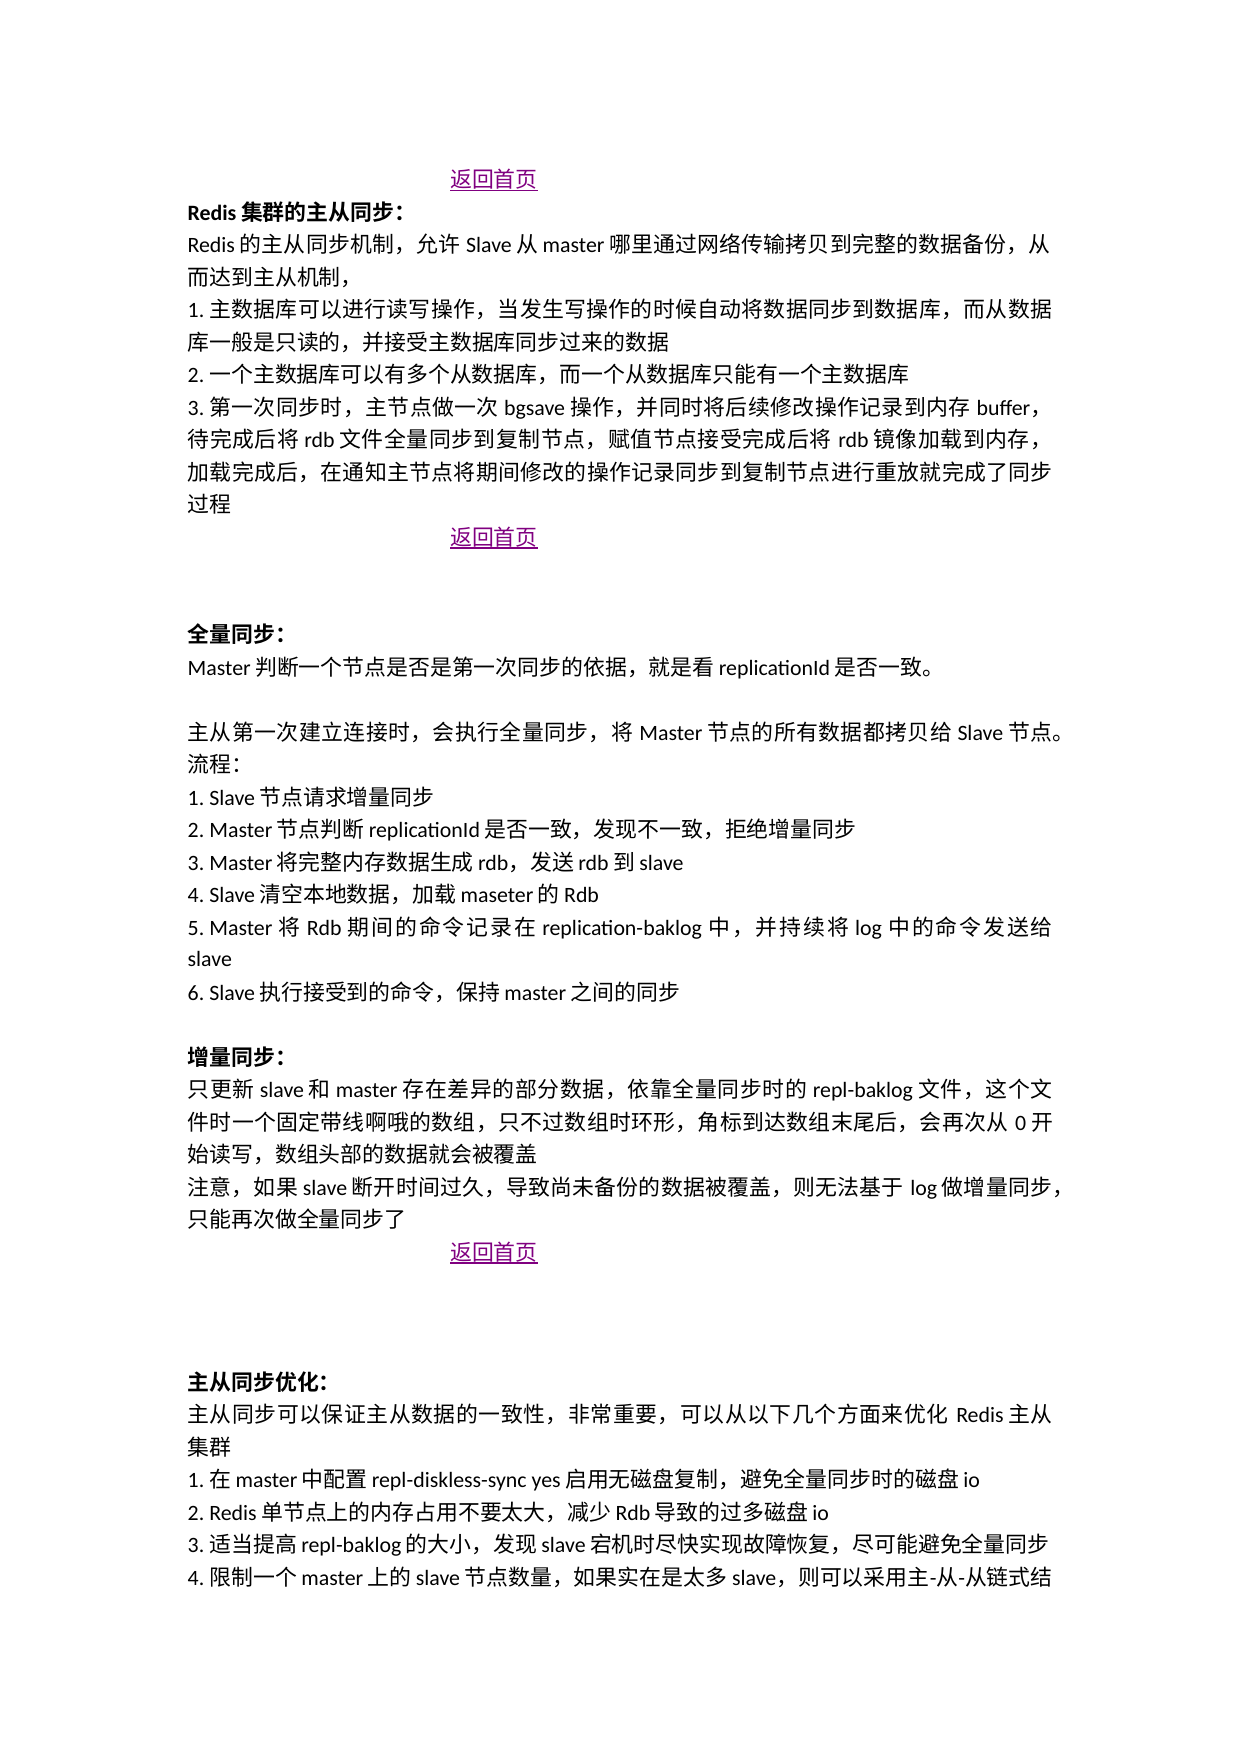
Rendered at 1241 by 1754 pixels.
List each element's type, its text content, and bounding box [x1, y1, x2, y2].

text 主从同步可以保证主从数据的一致性，非常重要，可以从以下几个方面来优化Redis主从集群 [187, 1397, 1053, 1462]
text Redis的主从同步机制，允许Slave从master哪里通过网络传输拷贝到完整的数据备份，从而达到主从机制， [187, 227, 1053, 292]
list Master将Rdb期间的命令记录在replication-baklog中，并持续将log中的命令发送给slave [187, 909, 1053, 974]
text 增量同步： [187, 1039, 1053, 1072]
list Slave执行接受到的命令，保持master之间的同步 [187, 974, 1053, 1007]
text 主从同步优化： [187, 1364, 1053, 1397]
text Master判断一个节点是否是第一次同步的依据，就是看replicationId是否一致。 [187, 649, 1053, 682]
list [187, 1559, 1053, 1592]
text 只更新slave和master存在差异的部分数据，依靠全量同步时的repl-baklog文件，这个文件时一个固定带线啊哦的数组，只不过数组时环形，角标到达数组末尾后，会再次从0开始读写，数组头部的数据就会被覆盖 [187, 1072, 1053, 1169]
list 第一次同步时，主节点做一次bgsave操作，并同时将后续修改操作记录到内存buffer，待完成后将rdb文件全量同步到复制节点，赋值节点接受完成后将rdb镜像加载到内存，加载完成后，在通知主节点将期间修改的操作记录同步到复制节点进行重放就完成了同步过程 [187, 389, 1053, 519]
text 全量同步： [187, 617, 1053, 649]
text Redis集群的主从同步： [187, 194, 1053, 227]
text 主从第一次建立连接时，会执行全量同步，将Master节点的所有数据都拷贝给Slave节点。流程： [187, 714, 1053, 779]
list Slave清空本地数据，加载maseter的Rdb [187, 877, 1053, 909]
list 适当提高repl-baklog的大小，发现slave宕机时尽快实现故障恢复，尽可能避免全量同步 [187, 1527, 1053, 1559]
list 一个主数据库可以有多个从数据库，而一个从数据库只能有一个主数据库 [187, 357, 1053, 389]
list Redis单节点上的内存占用不要太大，减少Rdb导致的过多磁盘io [187, 1494, 1053, 1527]
list Slave节点请求增量同步 [187, 779, 1053, 812]
text 注意，如果slave断开时间过久，导致尚未备份的数据被覆盖，则无法基于log做增量同步，只能再次做全量同步了 [187, 1169, 1053, 1234]
text 返回首页 [406, 1234, 1053, 1267]
text 返回首页 [450, 519, 1053, 552]
list Master将完整内存数据生成rdb，发送rdb到slave [187, 844, 1053, 877]
list Master节点判断replicationId是否一致，发现不一致，拒绝增量同步 [187, 812, 1053, 844]
list 主数据库可以进行读写操作，当发生写操作的时候自动将数据同步到数据库，而从数据库一般是只读的，并接受主数据库同步过来的数据 [187, 292, 1053, 357]
text 返回首页 [406, 162, 1053, 194]
list 在master中配置repl-diskless-sync yes启用无磁盘复制，避免全量同步时的磁盘io [187, 1462, 1053, 1494]
